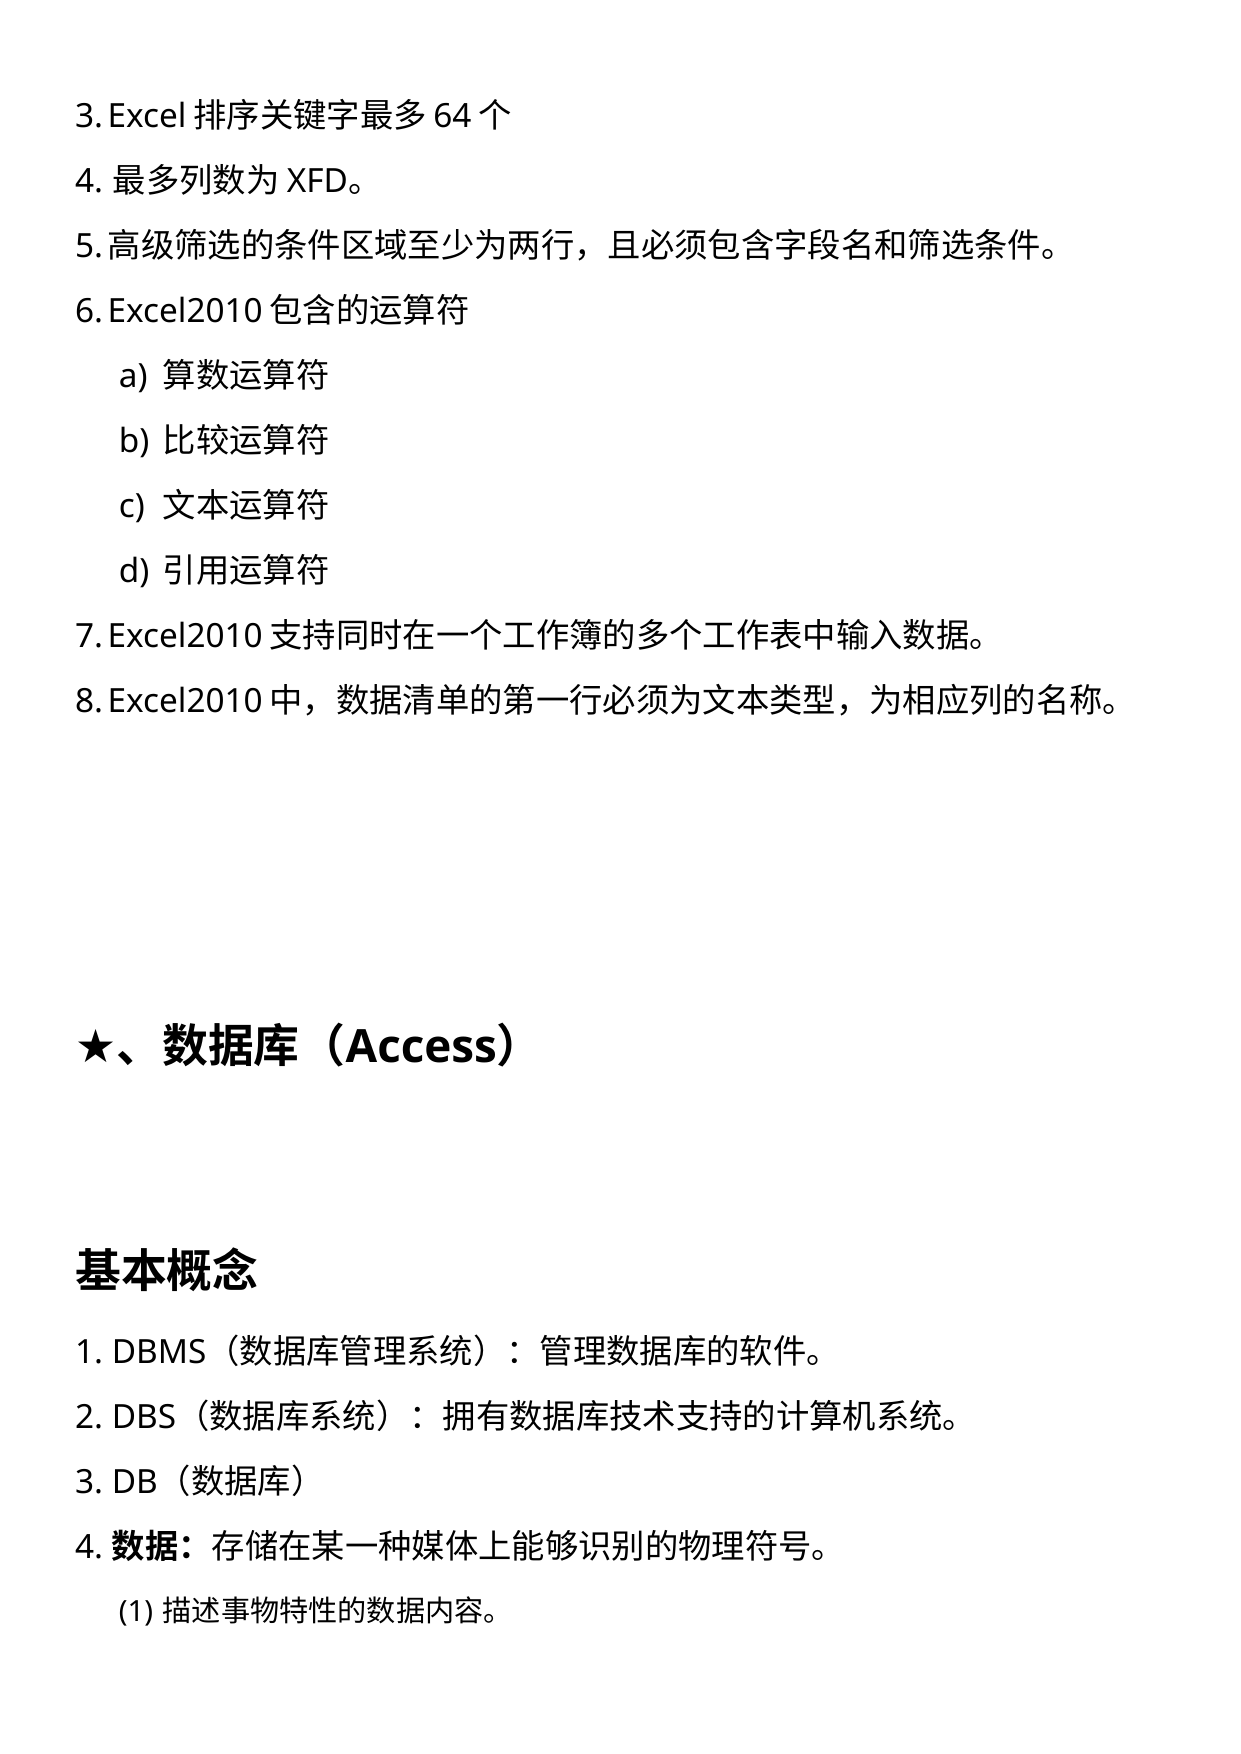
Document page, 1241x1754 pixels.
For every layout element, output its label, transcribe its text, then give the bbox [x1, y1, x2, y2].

list Excel2010支持同时在一个工作簿的多个工作表中输入数据。 [75, 601, 1165, 666]
list 描述事物特性的数据内容。 [119, 1576, 1165, 1641]
list 算数运算符 [119, 341, 1165, 406]
subtitle ★、数据库（Access） [75, 994, 1165, 1091]
list 高级筛选的条件区域至少为两行，且必须包含字段名和筛选条件。 [75, 211, 1165, 276]
list 数据：存储在某一种媒体上能够识别的物理符号。 [75, 1511, 1165, 1576]
list DBMS（数据库管理系统）：管理数据库的软件。 [75, 1316, 1165, 1381]
list DB（数据库） [75, 1446, 1165, 1511]
list Excel2010包含的运算符 [75, 276, 1165, 341]
list 引用运算符 [119, 536, 1165, 601]
list 文本运算符 [119, 471, 1165, 536]
list 比较运算符 [119, 406, 1165, 471]
list Excel排序关键字最多64个 [75, 81, 1165, 146]
list DBS（数据库系统）：拥有数据库技术支持的计算机系统。 [75, 1381, 1165, 1446]
text 基本概念 [75, 1219, 1165, 1316]
list Excel2010中，数据清单的第一行必须为文本类型，为相应列的名称。 [75, 666, 1165, 731]
list 最多列数为 XFD。 [75, 146, 1165, 211]
